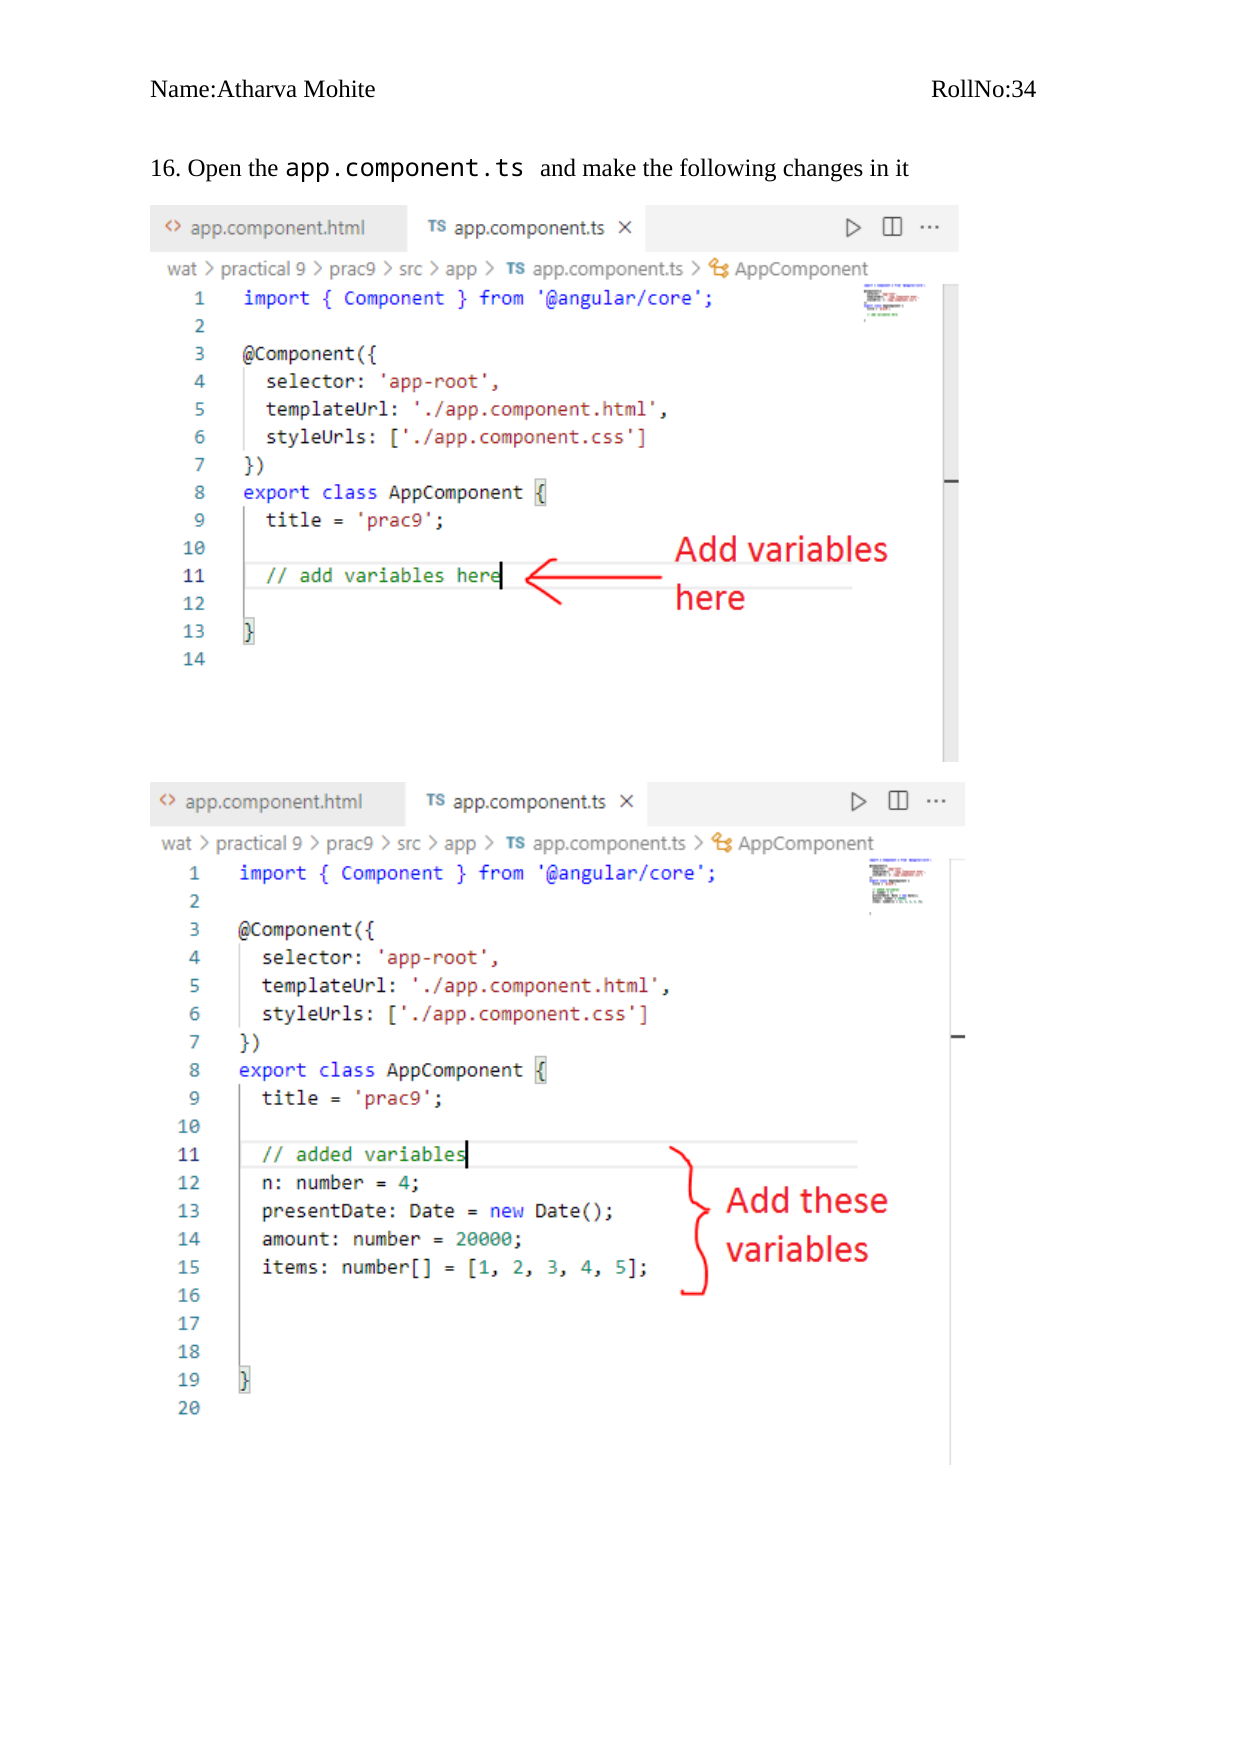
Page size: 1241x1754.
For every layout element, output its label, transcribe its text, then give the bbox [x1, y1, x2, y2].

list Open the app.component.ts and make the following changes in it [150, 150, 1090, 184]
picture [150, 205, 959, 762]
picture [150, 782, 966, 1465]
